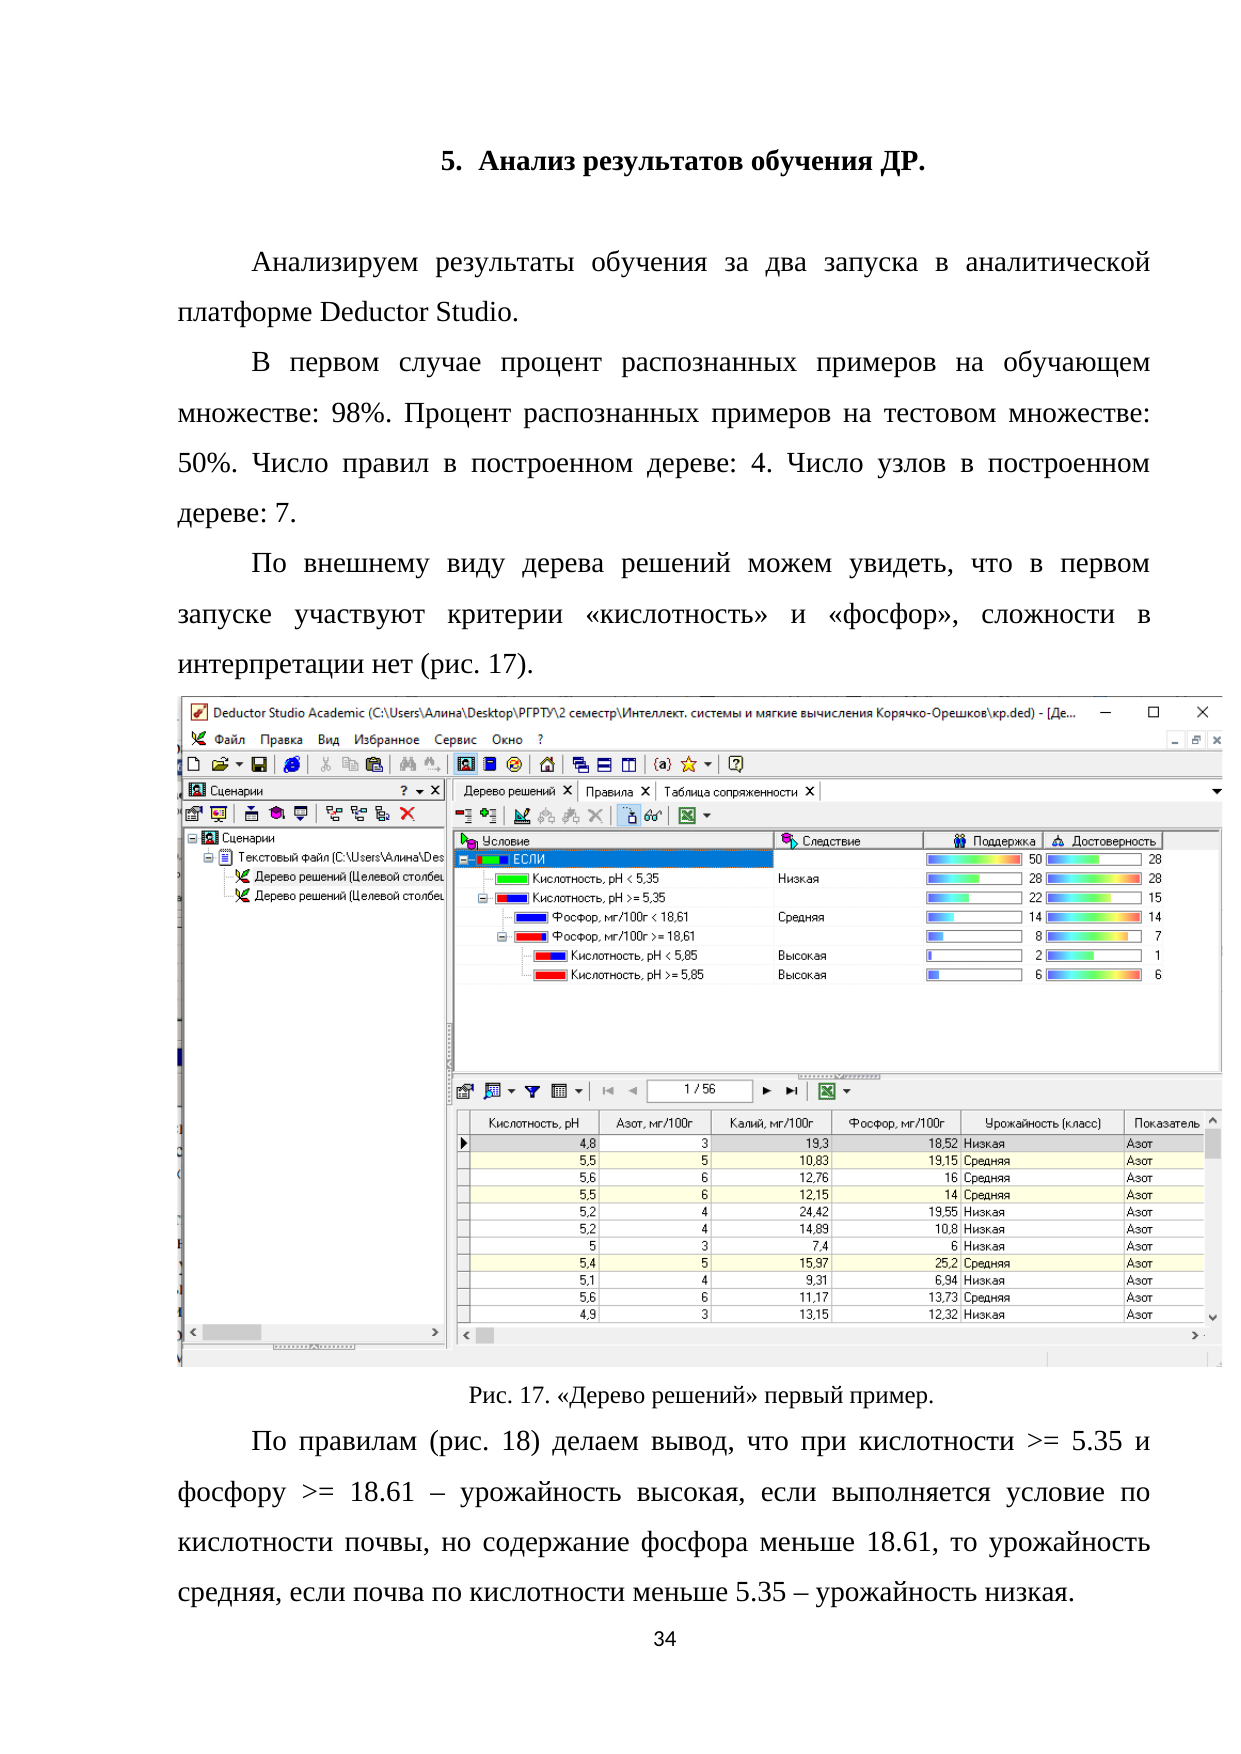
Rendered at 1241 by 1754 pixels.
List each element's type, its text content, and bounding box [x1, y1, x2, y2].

text По внешнему виду дерева решений можем увидеть, что в первом запуске участвуют критерии «кислотность» и «фосфор», сложности в интерпретации нет (рис. 17). [177, 546, 1152, 680]
text Анализируем результаты обучения за два запуска в аналитической платформе Deductor Studio. [177, 244, 1152, 328]
picture [177, 696, 1223, 1367]
text Рис. 17. «Дерево решений» первый пример. [177, 1380, 1152, 1409]
list В первом случае процент распознанных примеров на обучающем множестве: 98%. Процент распознанных примеров на тестовом множестве: 50%. Число правил в построенном дереве: 4. Число узлов в построенном дереве: 7. [177, 344, 1152, 529]
text По правилам (рис. 18) делаем вывод, что при кислотности >= 5.35 и фосфору >= 18.61 – урожайность высокая, если выполняется условие по кислотности почвы, но содержание фосфора меньше 18.61, то урожайность средняя, если почва по кислотности меньше 5.35 – урожайность низкая. [177, 1423, 1152, 1608]
subtitle Анализ результатов обучения ДР. [215, 143, 1152, 177]
